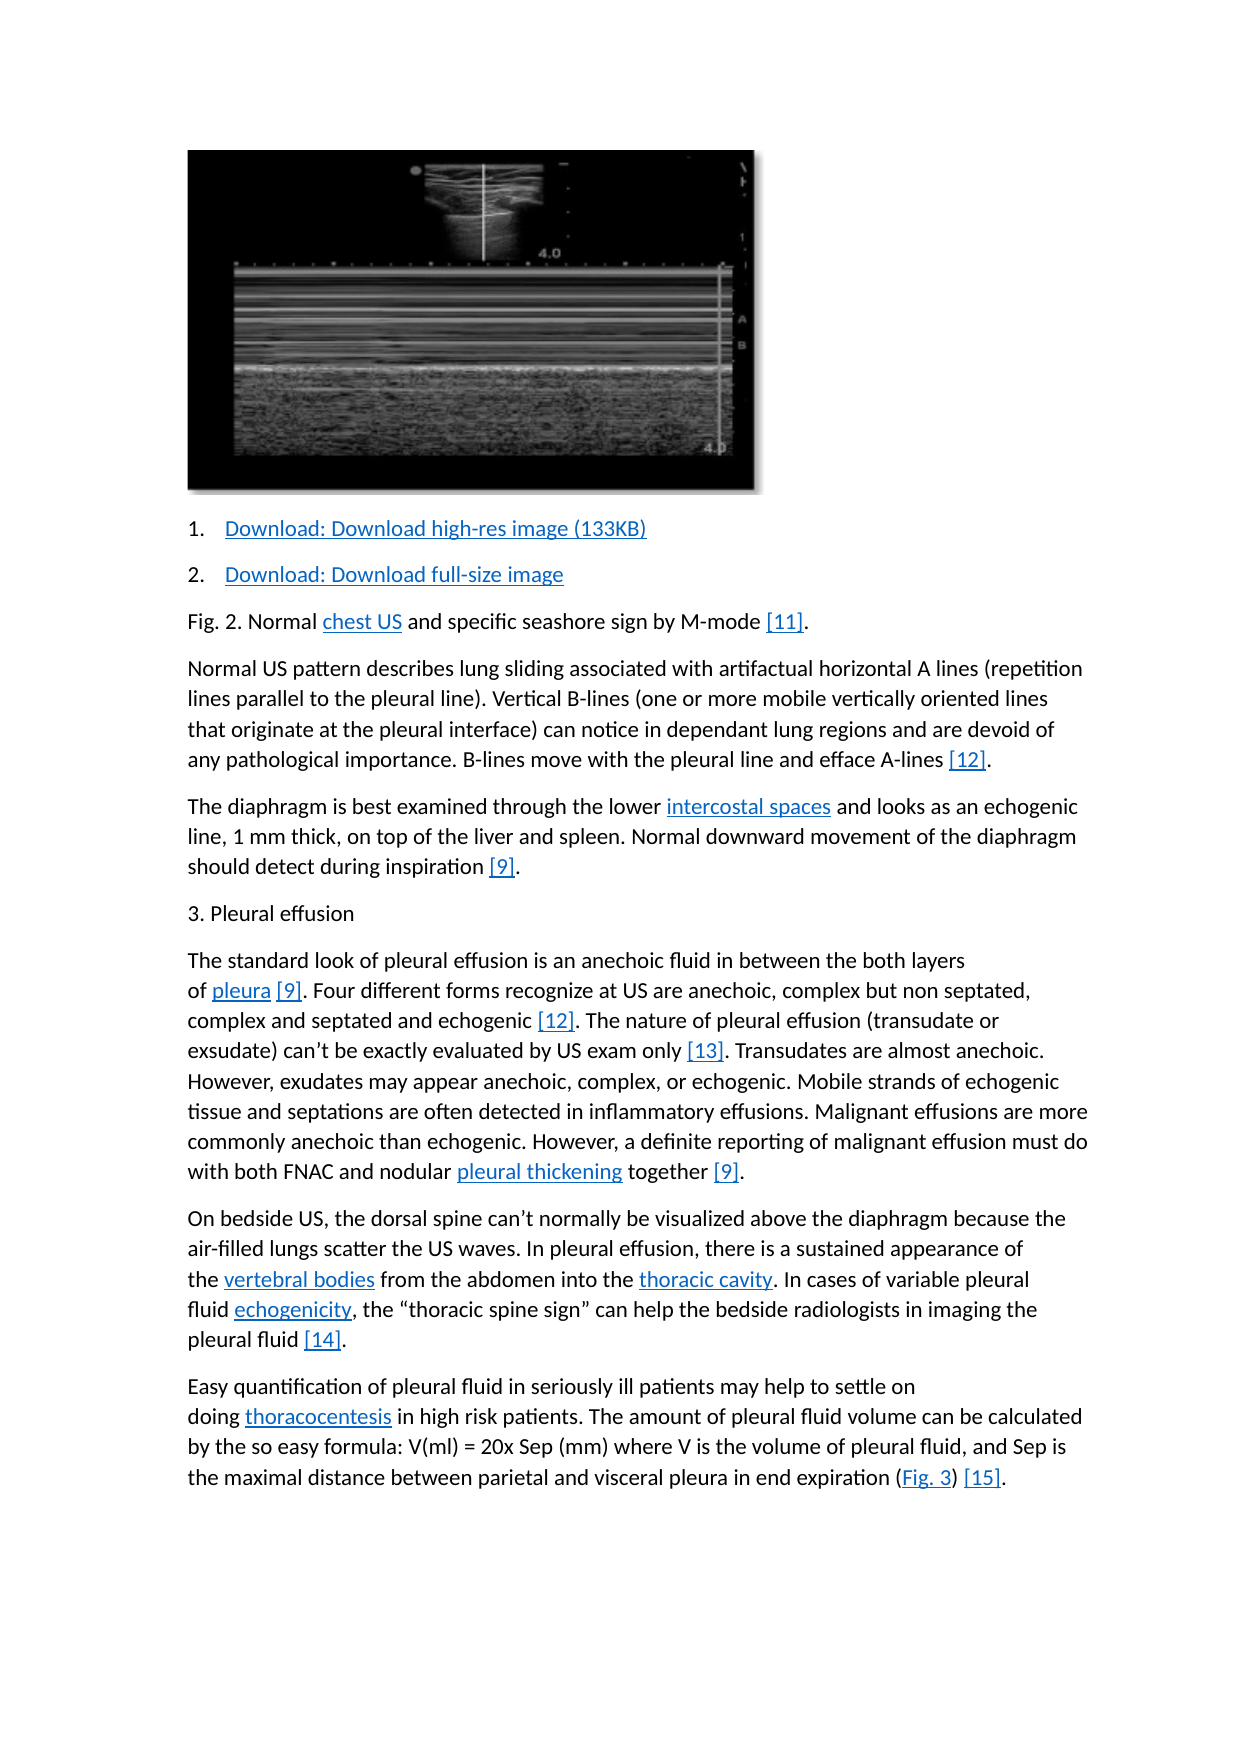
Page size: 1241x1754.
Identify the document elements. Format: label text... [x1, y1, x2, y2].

text On bedside US, the dorsal spine can’t normally be visualized above the diaphragm because the air-filled lungs scatter the US waves. In pleural effusion, there is a sustained appearance of the vertebral bodies from the abdomen into the thoracic cavity. In cases of variable pleural fluid echogenicity, the “thoracic spine sign” can help the bedside radiologists in imaging the pleural fluid [14]. [187, 1204, 1090, 1353]
list Download: Download high-res image (133KB) [187, 514, 1090, 542]
text Normal US pattern describes lung sliding associated with artifactual horizontal A lines (repetition lines parallel to the pleural line). Vertical B-lines (one or more mobile vertically oriented lines that originate at the pleural interface) can notice in dependant lung regions and are devoid of any pathological importance. B-lines move with the pleural line and efface A-lines [12]. [187, 654, 1090, 773]
text 3. Pleural effusion [187, 899, 1090, 927]
text Easy quantification of pleural fluid in seriously ill patients may help to settle on doing thoracocentesis in high risk patients. The amount of pleural fluid volume can be calculated by the so easy formula: V(ml) = 20x Sep (mm) where V is the volume of pleural fluid, and Sep is the maximal distance between parietal and visceral pleura in end expiration (Fig. 3) [15]. [187, 1372, 1090, 1491]
list Download: Download full-size image [187, 561, 1090, 588]
text Fig. 2. Normal chest US and specific seashore sign by M-mode [11]. [187, 607, 1090, 635]
text The diaphragm is best examined through the lower intercostal spaces and looks as an echogenic line, 1 mm thick, on top of the liver and spleen. Normal downward movement of the diaphragm should detect during inspiration [9]. [187, 792, 1090, 880]
text The standard look of pleural effusion is an anechoic fluid in between the both layers of pleura [9]. Four different forms recognize at US are anechoic, complex but non septated, complex and septated and echogenic [12]. The nature of pleural effusion (transudate or exsudate) can’t be exactly evaluated by US exam only [13]. Transudates are almost anechoic. However, exudates may appear anechoic, complex, or echogenic. Mobile strands of echogenic tissue and septations are often detected in inflammatory effusions. Malignant effusions are more commonly anechoic than echogenic. However, a definite reporting of malignant effusion must do with both FNAC and nodular pleural thickening together [9]. [187, 946, 1090, 1185]
picture [187, 150, 764, 495]
